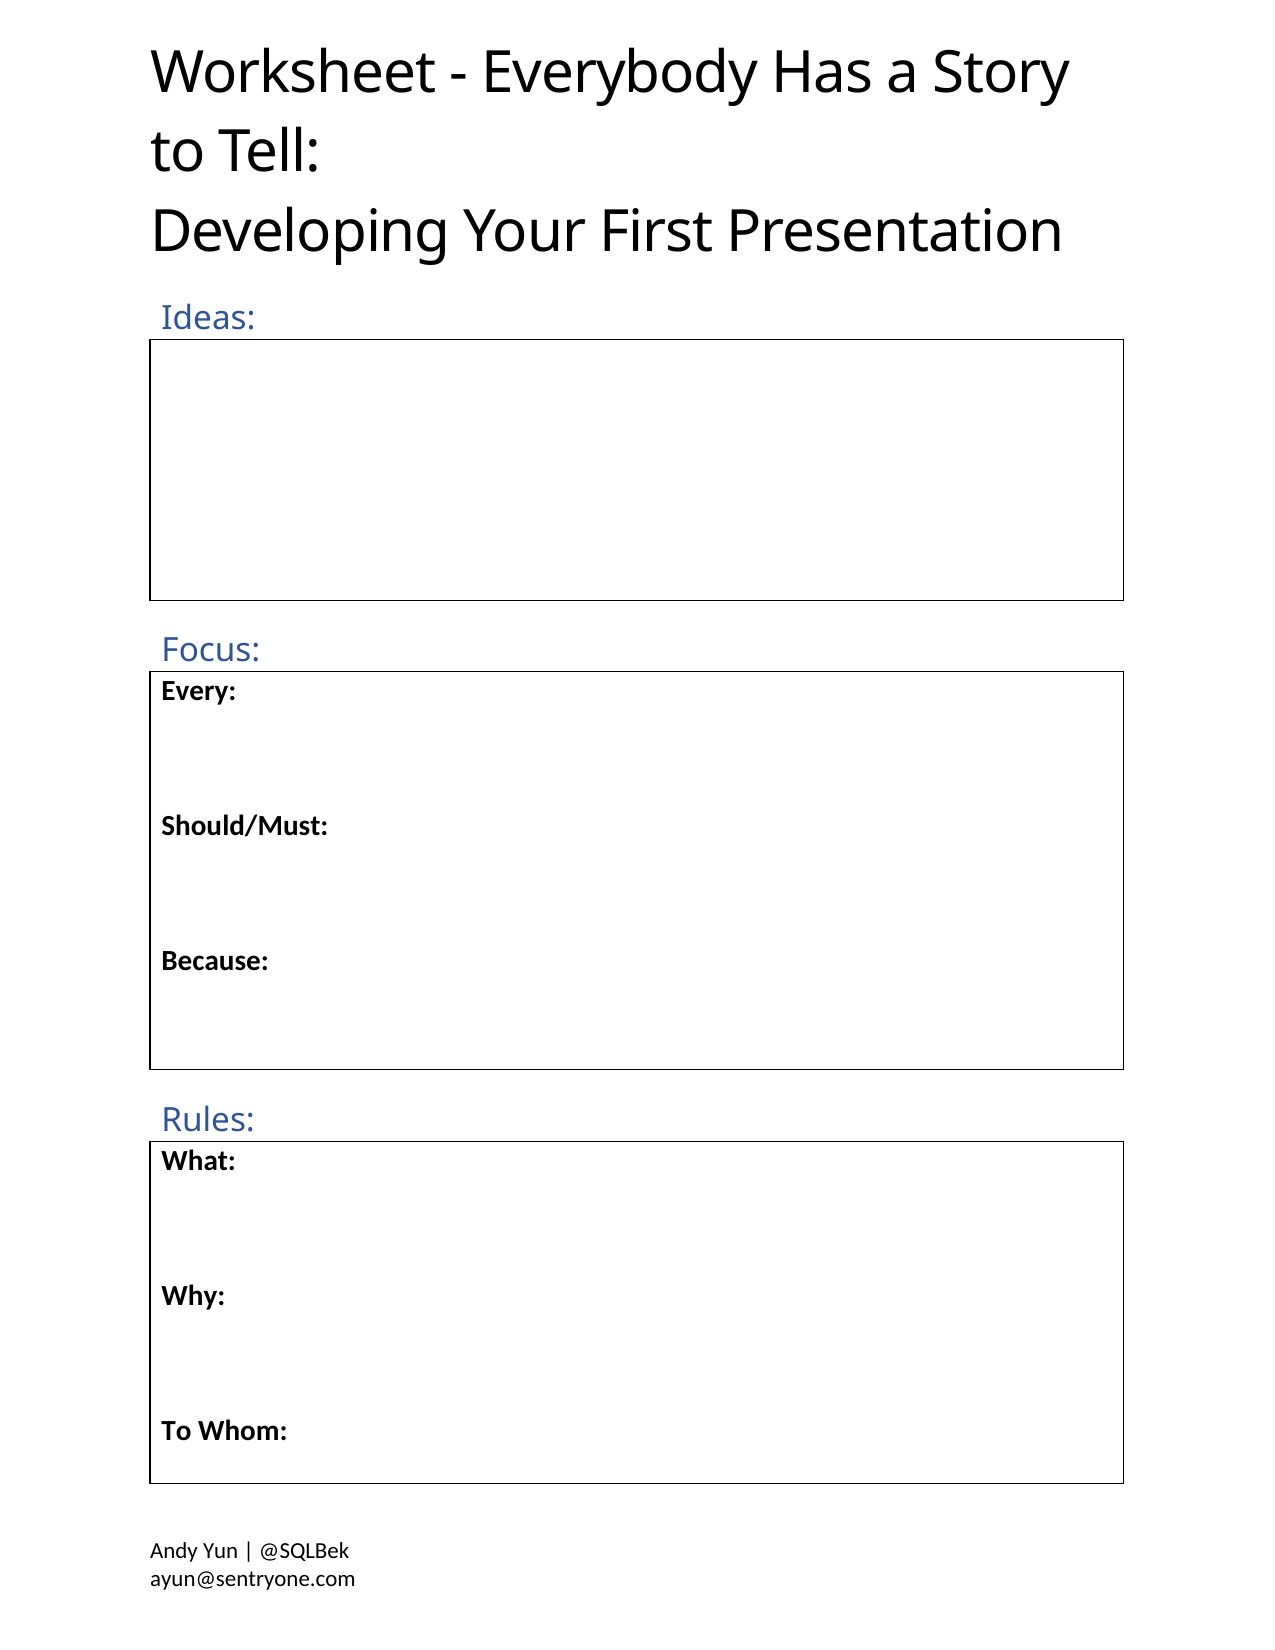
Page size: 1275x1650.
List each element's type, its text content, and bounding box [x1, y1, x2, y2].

table_cell Rules: [150, 1070, 1124, 1141]
table_cell [151, 340, 1123, 600]
table_header Ideas: [150, 269, 1124, 339]
table_cell What: Why: To Whom: [151, 1142, 1123, 1483]
table_cell Every: Should/Must: Because: [151, 672, 1123, 1069]
table_cell Focus: [150, 601, 1124, 671]
